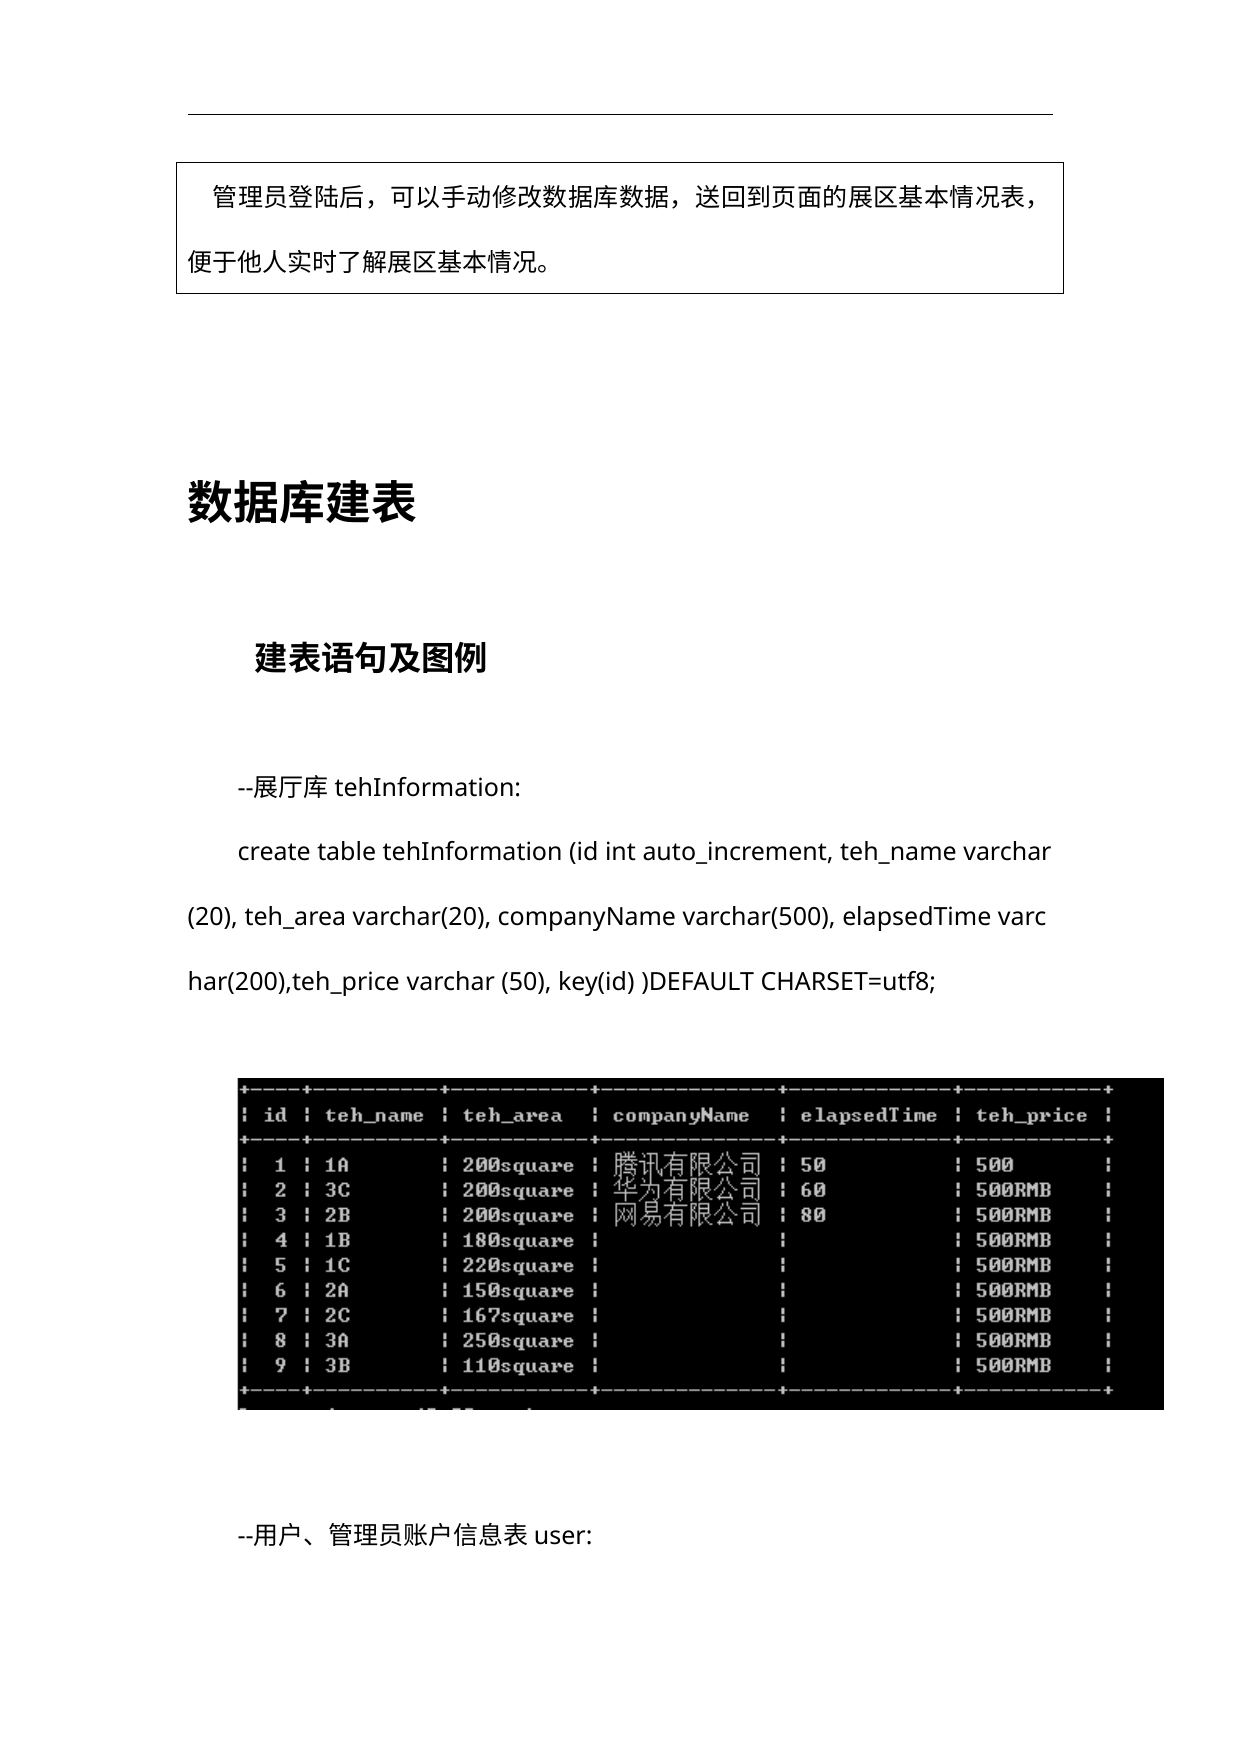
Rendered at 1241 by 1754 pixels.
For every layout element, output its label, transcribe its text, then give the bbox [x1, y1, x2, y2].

subtitle 数据库建表 [187, 451, 1053, 549]
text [187, 1501, 1053, 1566]
picture [237, 1078, 1164, 1410]
text 建表语句及图例 [187, 623, 1053, 688]
text --展厅库 tehInformation: [187, 753, 1053, 818]
text create table tehInformation (id int auto_increment, teh_name varchar(20), teh_area varchar(20), companyName varchar(500), elapsedTime varchar(200),teh_price varchar (50), key(id) )DEFAULT CHARSET=utf8; [187, 818, 1053, 1013]
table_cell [177, 163, 1063, 293]
